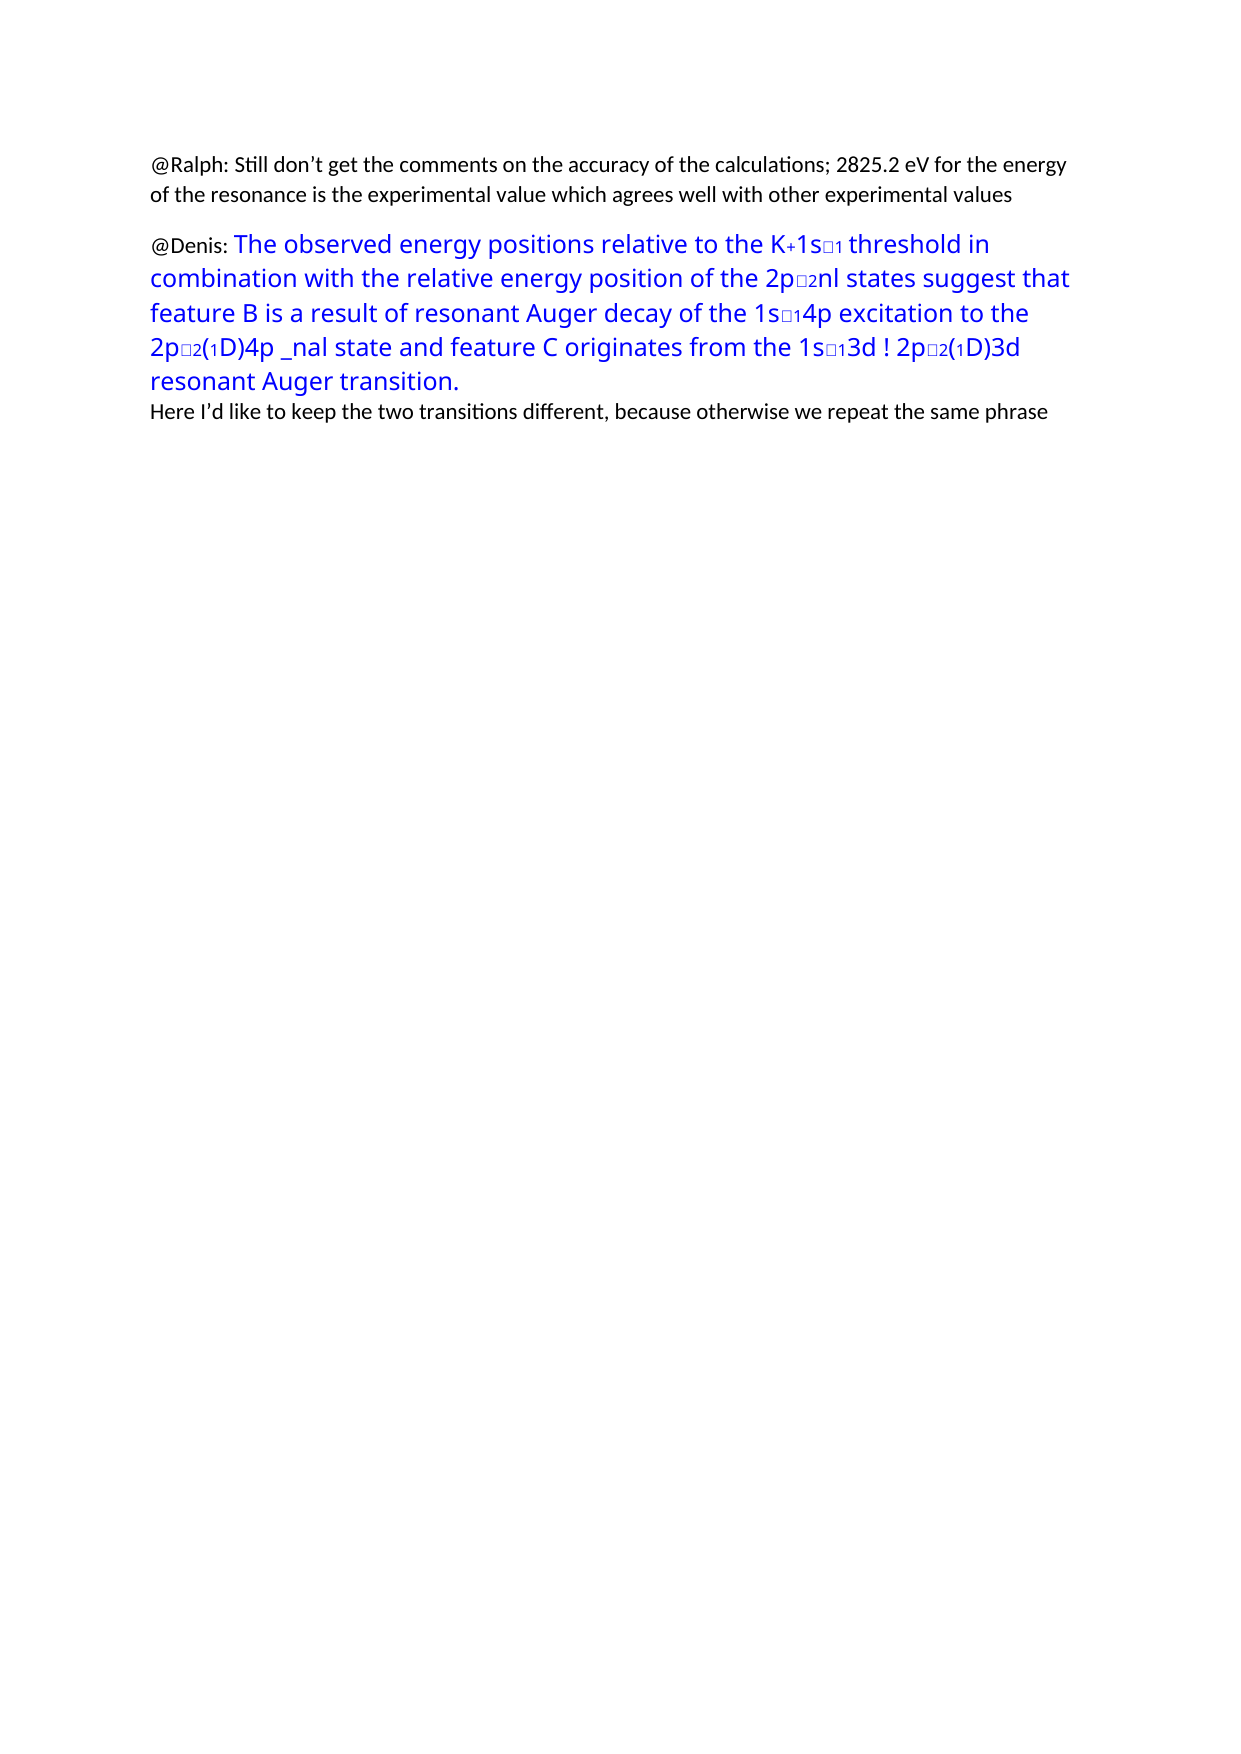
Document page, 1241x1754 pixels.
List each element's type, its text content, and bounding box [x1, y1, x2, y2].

text @Ralph: Still don’t get the comments on the accuracy of the calculations; 2825.2 eV for the energy of the resonance is the experimental value which agrees well with other experimental values [150, 150, 1090, 208]
text @Denis: The observed energy positions relative to the K+1s􀀀1 threshold in combination with the relative energy position of the 2p􀀀2nl states suggest that feature B is a result of resonant Auger decay of the 1s􀀀14p excitation to the 2p􀀀2(1D)4p _nal state and feature C originates from the 1s􀀀13d ! 2p􀀀2(1D)3d resonant Auger transition. [150, 227, 1090, 397]
text Here I’d like to keep the two transitions different, because otherwise we repeat the same phrase [150, 397, 1090, 425]
